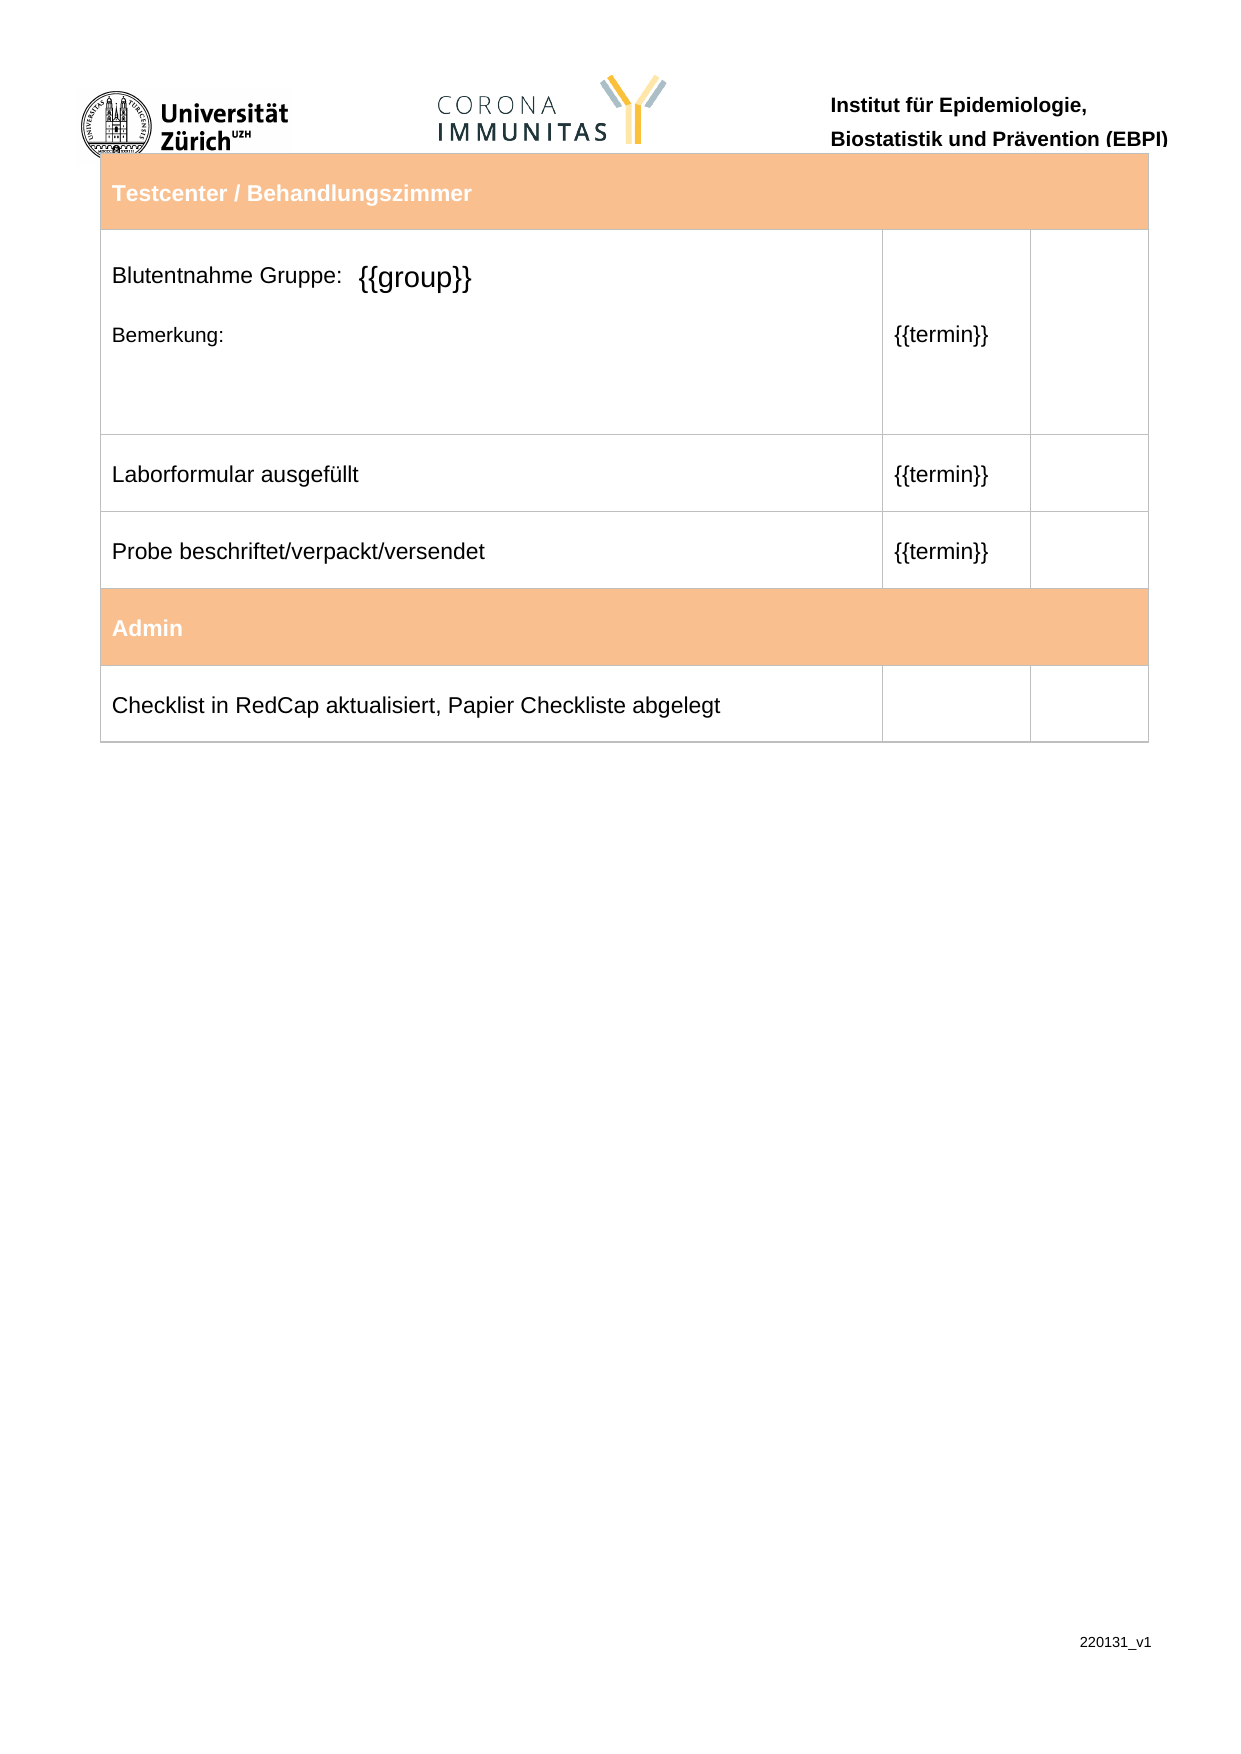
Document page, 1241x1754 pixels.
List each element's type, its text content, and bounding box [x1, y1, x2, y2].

table_cell {{termin}} [883, 512, 1030, 588]
picture [77, 87, 292, 166]
table_cell [1031, 230, 1148, 434]
table_cell [883, 666, 1030, 741]
table_cell Probe beschriftet/verpackt/versendet [101, 512, 882, 588]
table_cell {{termin}} [883, 435, 1030, 511]
picture [419, 62, 686, 153]
table_cell [1031, 435, 1148, 511]
table_cell Checklist in RedCap aktualisiert, Papier Checkliste abgelegt [101, 666, 882, 741]
table_cell {{termin}} [883, 230, 1030, 434]
table_cell Blutentnahme Gruppe: Bemerkung: [101, 230, 882, 434]
table_cell Admin [101, 589, 1148, 665]
table_header Testcenter / Behandlungszimmer [101, 154, 1148, 229]
table_cell Laborformular ausgefüllt [101, 435, 882, 511]
table_cell [1031, 666, 1148, 741]
table_cell [1031, 512, 1148, 588]
